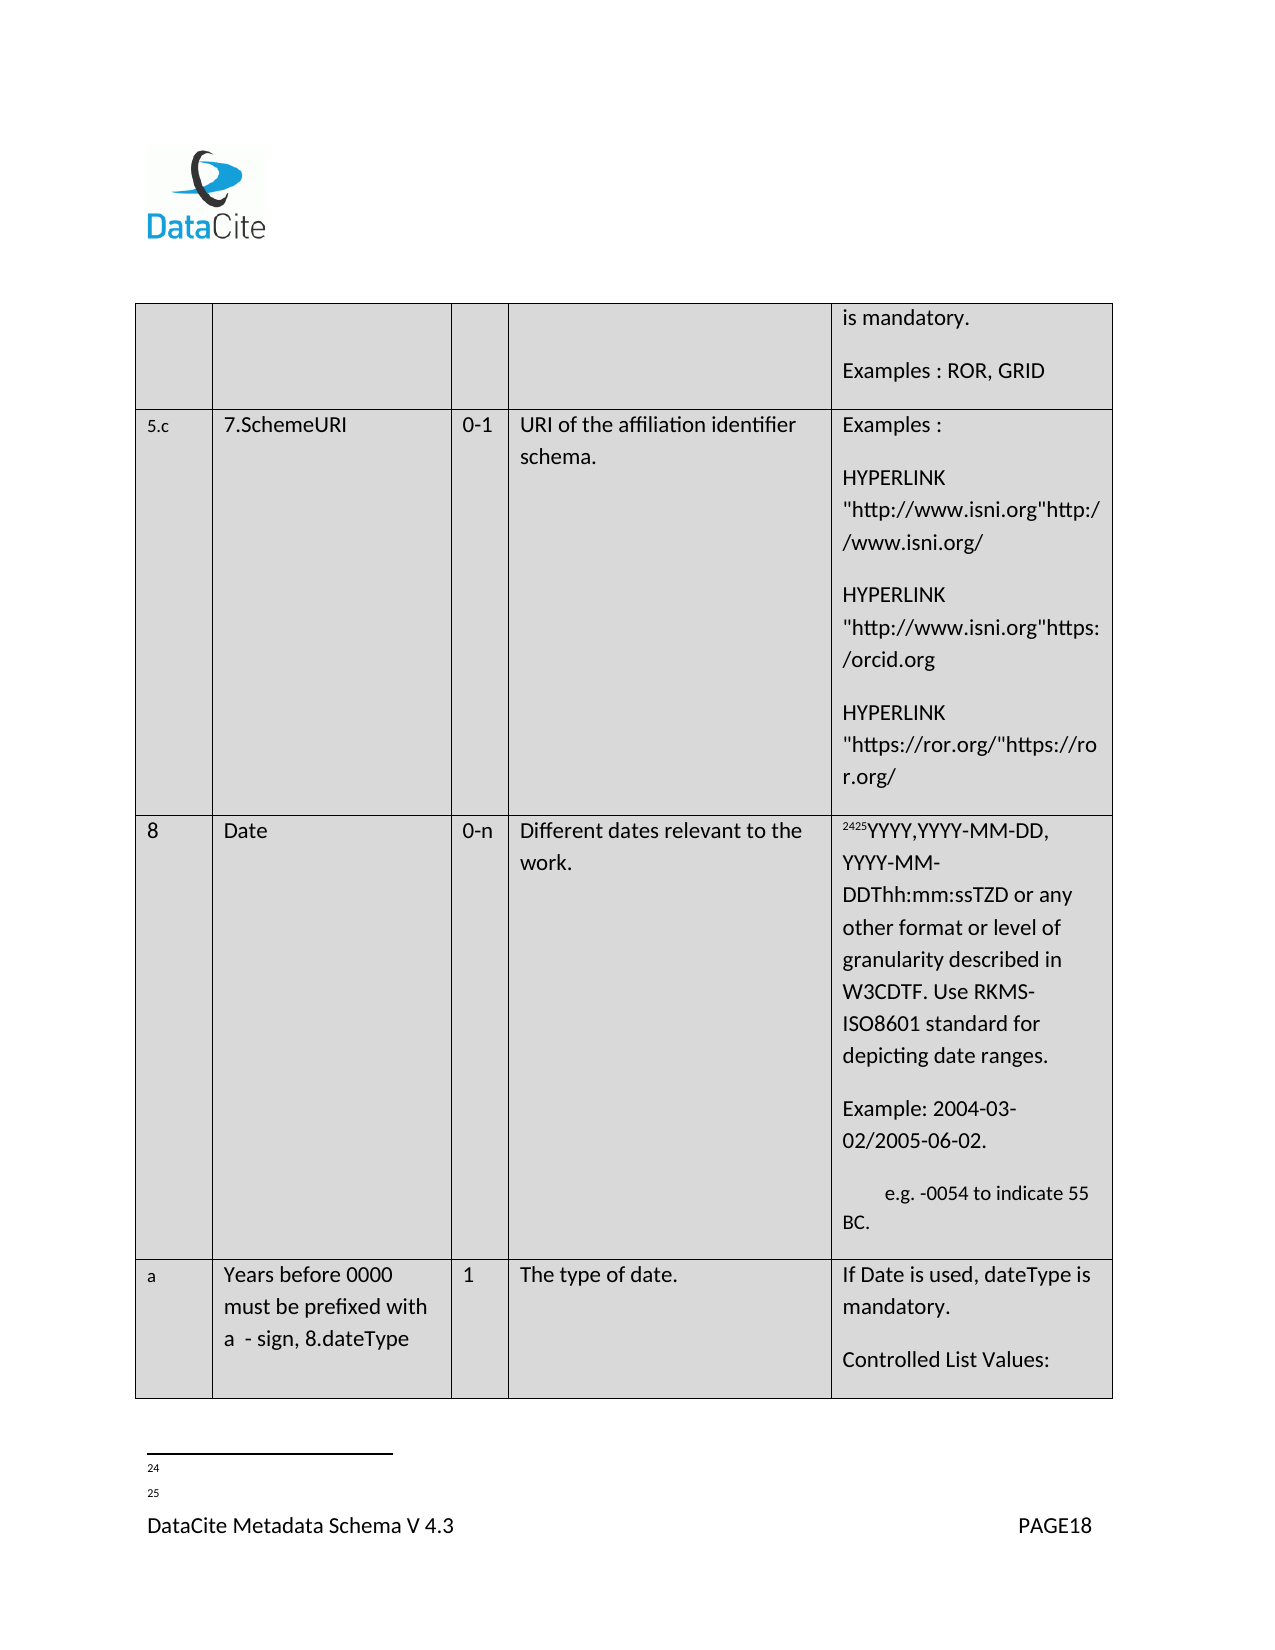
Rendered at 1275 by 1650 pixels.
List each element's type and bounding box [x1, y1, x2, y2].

table_cell [509, 816, 831, 1259]
table_cell [452, 304, 508, 409]
table_cell [452, 1260, 508, 1398]
table_cell [136, 1260, 212, 1398]
table_cell [136, 410, 212, 815]
table_cell [213, 304, 451, 409]
table_cell [452, 816, 508, 1259]
table_cell [136, 304, 212, 409]
table_cell [832, 816, 1112, 1259]
table_cell [832, 1260, 1112, 1398]
table_cell [509, 304, 831, 409]
table_cell [832, 410, 1112, 815]
table_cell [136, 816, 212, 1259]
picture [147, 148, 266, 240]
table_cell [213, 1260, 451, 1398]
table_cell [213, 410, 451, 815]
table_cell [509, 410, 831, 815]
table_cell [832, 304, 1112, 409]
table_cell [213, 816, 451, 1259]
table_cell [452, 410, 508, 815]
table_cell [509, 1260, 831, 1398]
